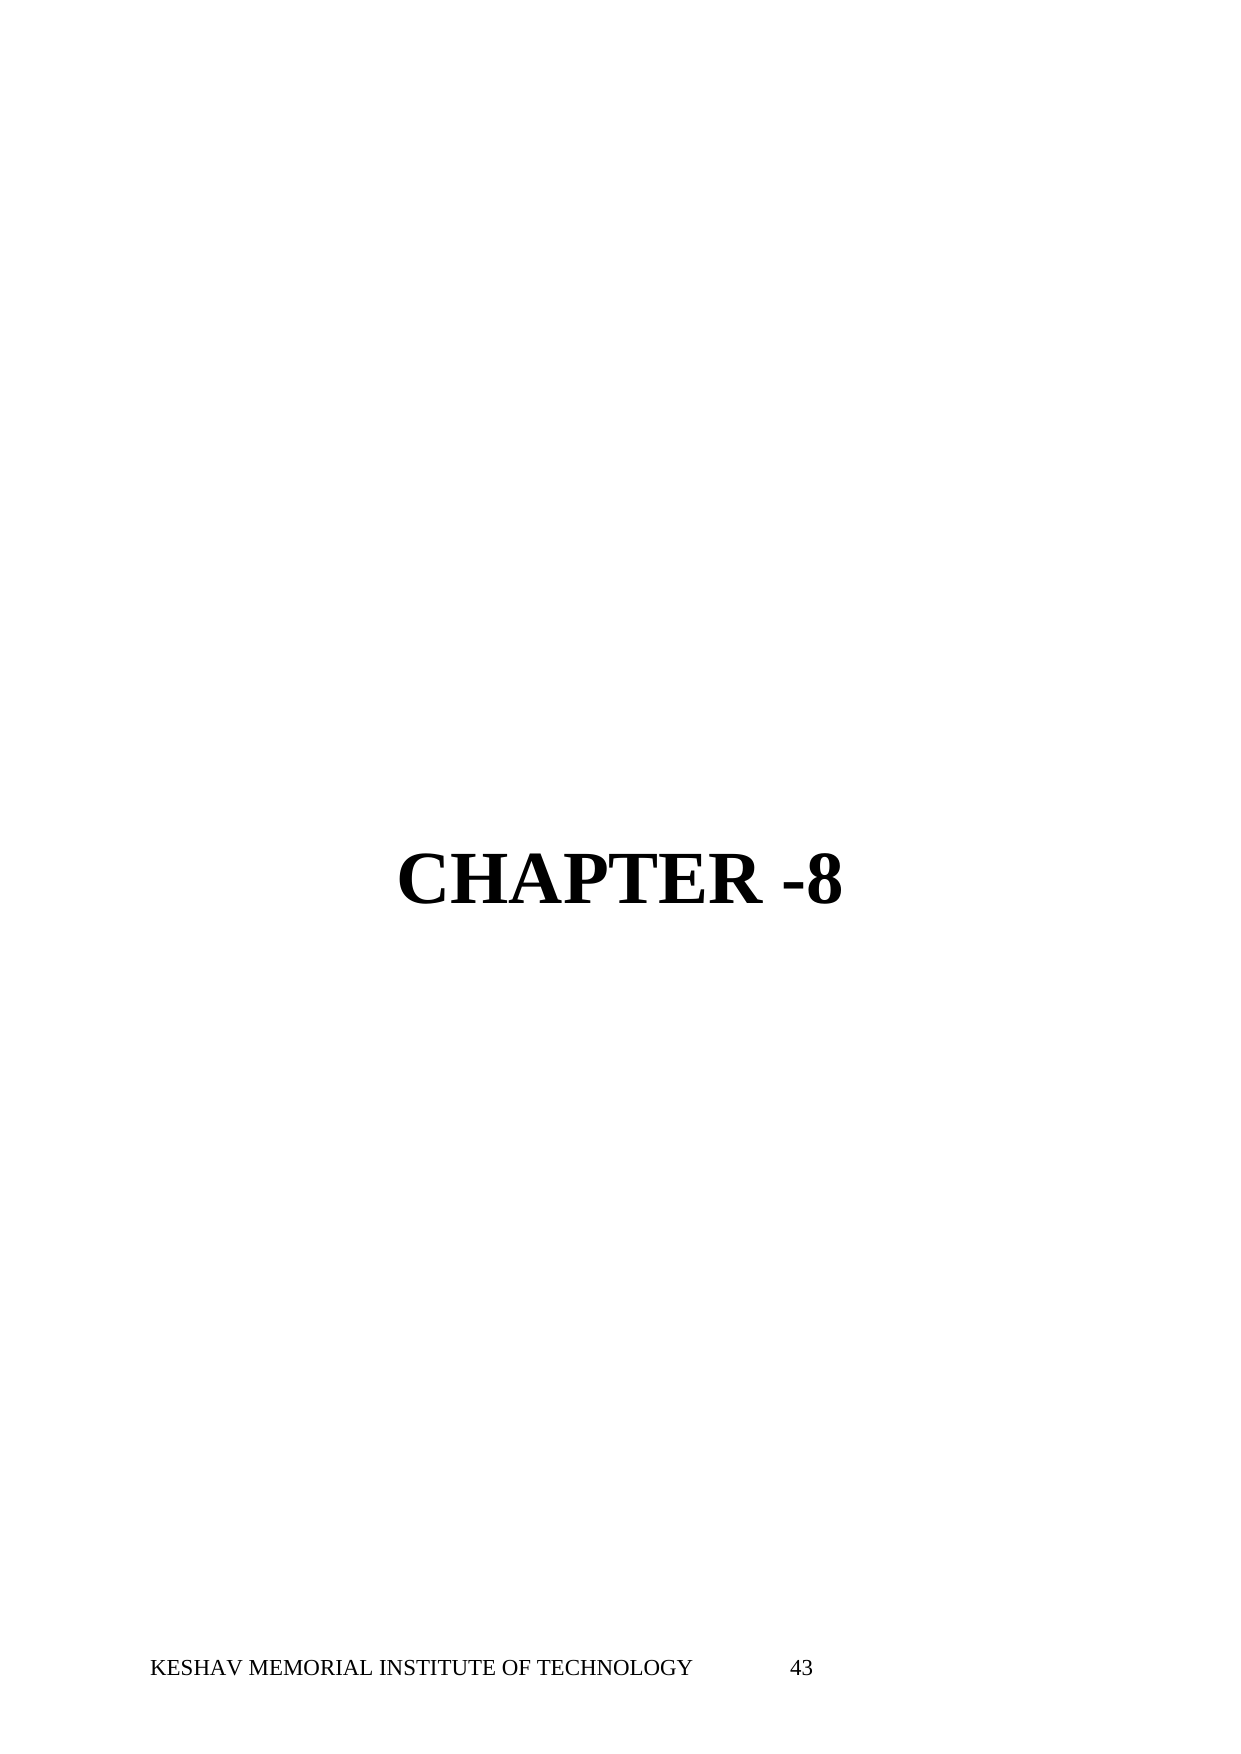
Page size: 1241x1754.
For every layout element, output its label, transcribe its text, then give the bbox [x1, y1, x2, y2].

text CHAPTER -8 [150, 833, 1090, 919]
